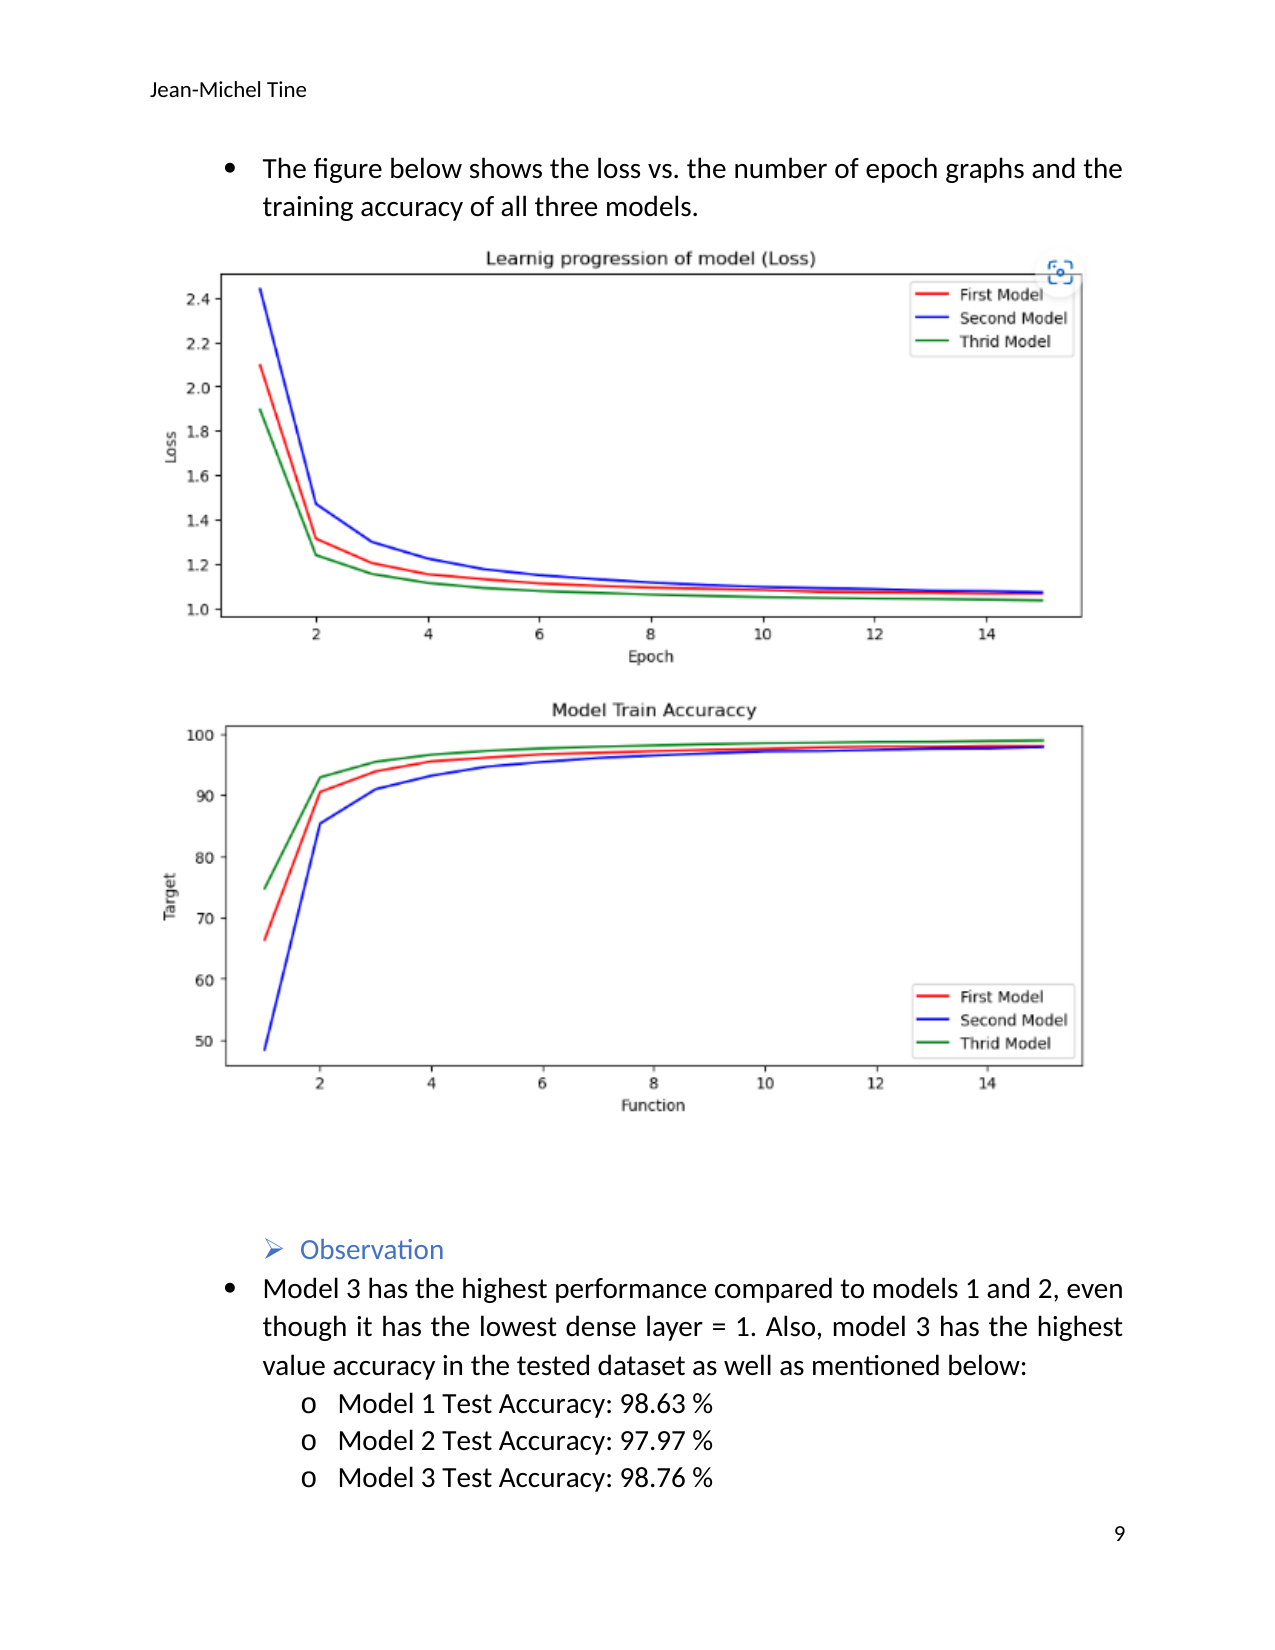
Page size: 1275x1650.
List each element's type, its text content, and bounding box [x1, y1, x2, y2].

list Model 3 Test Accuracy: 98.76 % [300, 1459, 1125, 1496]
list Model 1 Test Accuracy: 98.63 % [300, 1385, 1125, 1422]
list Observation [262, 1231, 1125, 1267]
list Model 2 Test Accuracy: 97.97 % [300, 1422, 1125, 1459]
list The figure below shows the loss vs. the number of epoch graphs and the training accuracy of all three models. [225, 150, 1125, 224]
list Model 3 has the highest performance compared to models 1 and 2, even though it has the lowest dense layer = 1. Also, model 3 has the highest value accuracy in the tested dataset as well as mentioned below: [225, 1270, 1125, 1382]
picture [150, 243, 1125, 1136]
